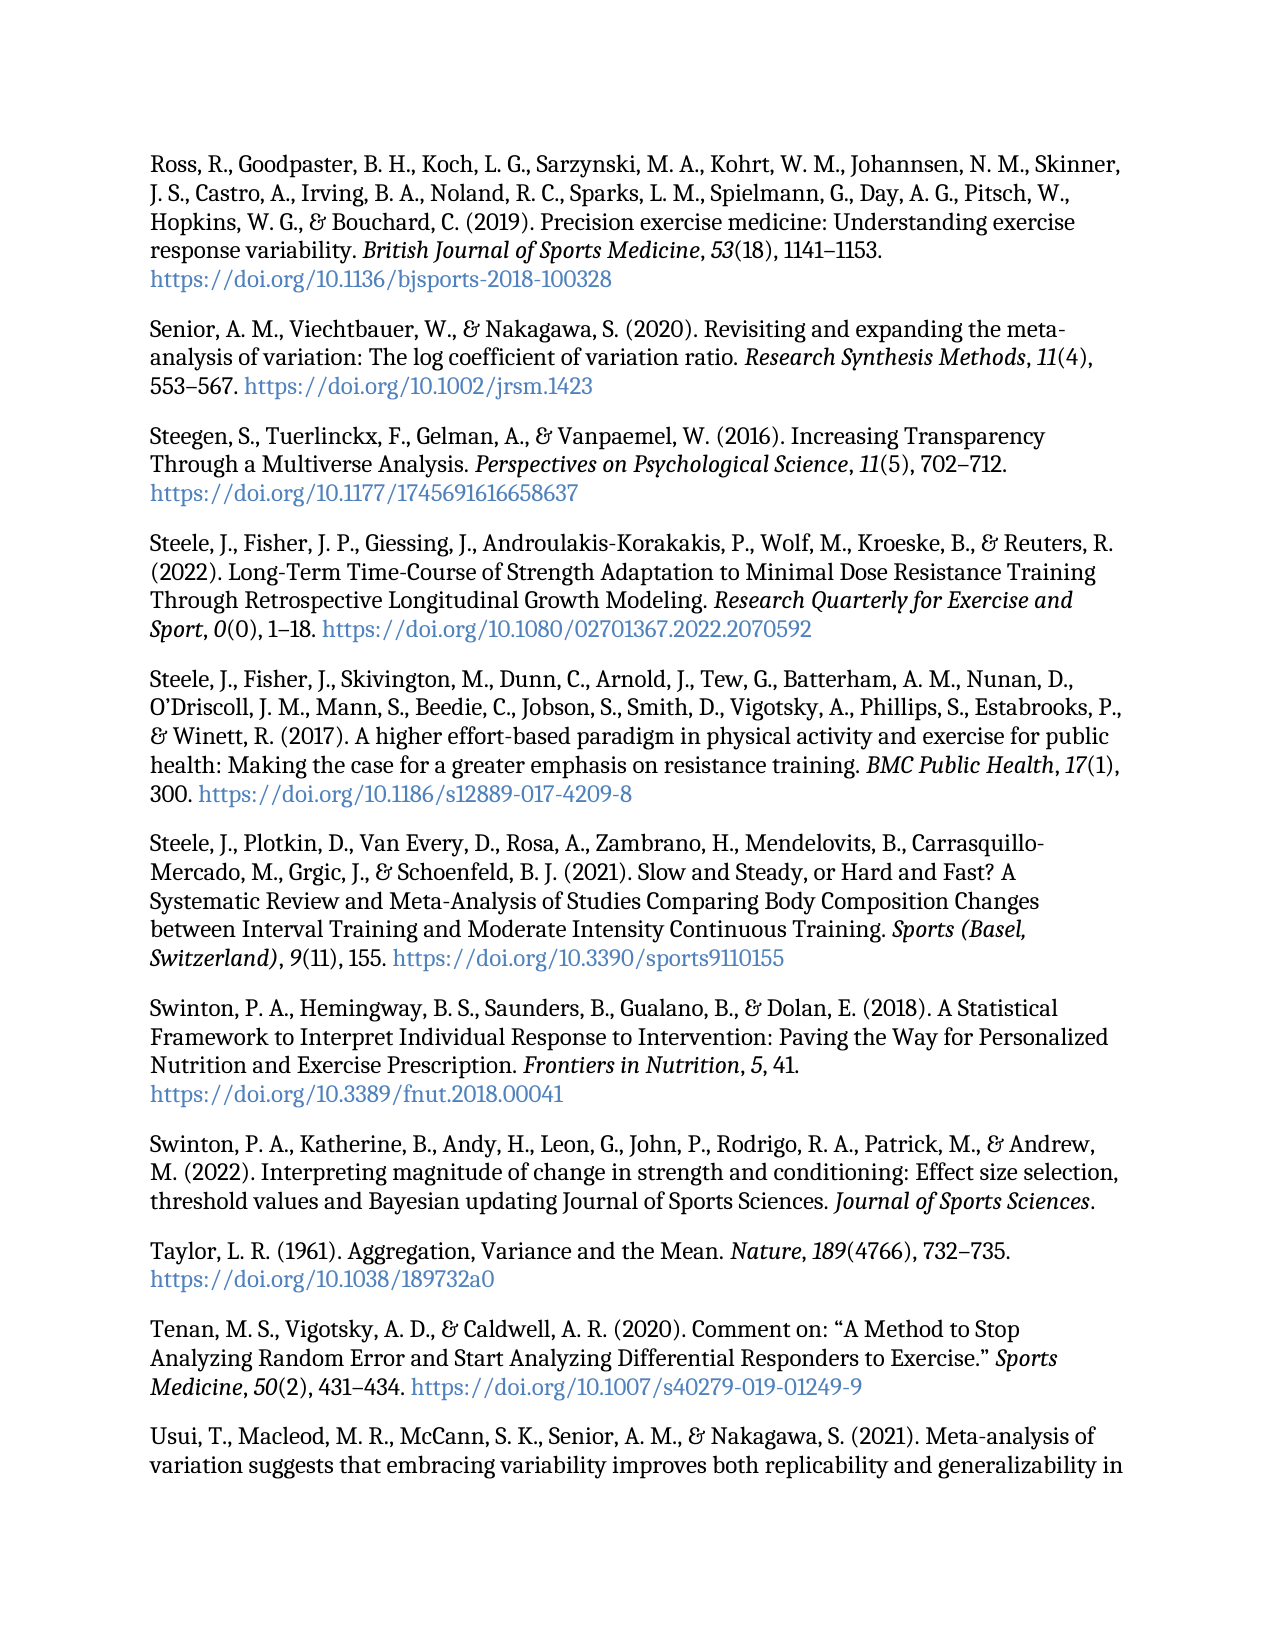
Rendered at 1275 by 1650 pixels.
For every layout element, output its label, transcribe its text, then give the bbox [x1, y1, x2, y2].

text Senior, A. M., Viechtbauer, W., & Nakagawa, S. (2020). Revisiting and expanding the meta-analysis of variation: The log coefficient of variation ratio. Research Synthesis Methods, 11(4), 553–567. https://doi.org/10.1002/jrsm.1423 [150, 314, 1125, 401]
text Steegen, S., Tuerlinckx, F., Gelman, A., & Vanpaemel, W. (2016). Increasing Transparency Through a Multiverse Analysis. Perspectives on Psychological Science, 11(5), 702–712. https://doi.org/10.1177/1745691616658637 [150, 422, 1125, 508]
text Ross, R., Goodpaster, B. H., Koch, L. G., Sarzynski, M. A., Kohrt, W. M., Johannsen, N. M., Skinner, J. S., Castro, A., Irving, B. A., Noland, R. C., Sparks, L. M., Spielmann, G., Day, A. G., Pitsch, W., Hopkins, W. G., & Bouchard, C. (2019). Precision exercise medicine: Understanding exercise response variability. British Journal of Sports Medicine, 53(18), 1141–1153. https://doi.org/10.1136/bjsports-2018-100328 [150, 150, 1125, 294]
text Steele, J., Fisher, J. P., Giessing, J., Androulakis-Korakakis, P., Wolf, M., Kroeske, B., & Reuters, R. (2022). Long-Term Time-Course of Strength Adaptation to Minimal Dose Resistance Training Through Retrospective Longitudinal Growth Modeling. Research Quarterly for Exercise and Sport, 0(0), 1–18. https://doi.org/10.1080/02701367.2022.2070592 [150, 529, 1125, 644]
text Tenan, M. S., Vigotsky, A. D., & Caldwell, A. R. (2020). Comment on: “A Method to Stop Analyzing Random Error and Start Analyzing Differential Responders to Exercise.” Sports Medicine, 50(2), 431–434. https://doi.org/10.1007/s40279-019-01249-9 [150, 1315, 1125, 1401]
text Taylor, L. R. (1961). Aggregation, Variance and the Mean. Nature, 189(4766), 732–735. https://doi.org/10.1038/189732a0 [150, 1237, 1125, 1294]
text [150, 1422, 1125, 1479]
text Steele, J., Fisher, J., Skivington, M., Dunn, C., Arnold, J., Tew, G., Batterham, A. M., Nunan, D., O’Driscoll, J. M., Mann, S., Beedie, C., Jobson, S., Smith, D., Vigotsky, A., Phillips, S., Estabrooks, P., & Winett, R. (2017). A higher effort-based paradigm in physical activity and exercise for public health: Making the case for a greater emphasis on resistance training. BMC Public Health, 17(1), 300. https://doi.org/10.1186/s12889-017-4209-8 [150, 664, 1125, 808]
text Swinton, P. A., Katherine, B., Andy, H., Leon, G., John, P., Rodrigo, R. A., Patrick, M., & Andrew, M. (2022). Interpreting magnitude of change in strength and conditioning: Effect size selection, threshold values and Bayesian updating Journal of Sports Sciences. Journal of Sports Sciences. [150, 1129, 1125, 1216]
text Steele, J., Plotkin, D., Van Every, D., Rosa, A., Zambrano, H., Mendelovits, B., Carrasquillo-Mercado, M., Grgic, J., & Schoenfeld, B. J. (2021). Slow and Steady, or Hard and Fast? A Systematic Review and Meta-Analysis of Studies Comparing Body Composition Changes between Interval Training and Moderate Intensity Continuous Training. Sports (Basel, Switzerland), 9(11), 155. https://doi.org/10.3390/sports9110155 [150, 829, 1125, 973]
text Swinton, P. A., Hemingway, B. S., Saunders, B., Gualano, B., & Dolan, E. (2018). A Statistical Framework to Interpret Individual Response to Intervention: Paving the Way for Personalized Nutrition and Exercise Prescription. Frontiers in Nutrition, 5, 41. https://doi.org/10.3389/fnut.2018.00041 [150, 994, 1125, 1109]
